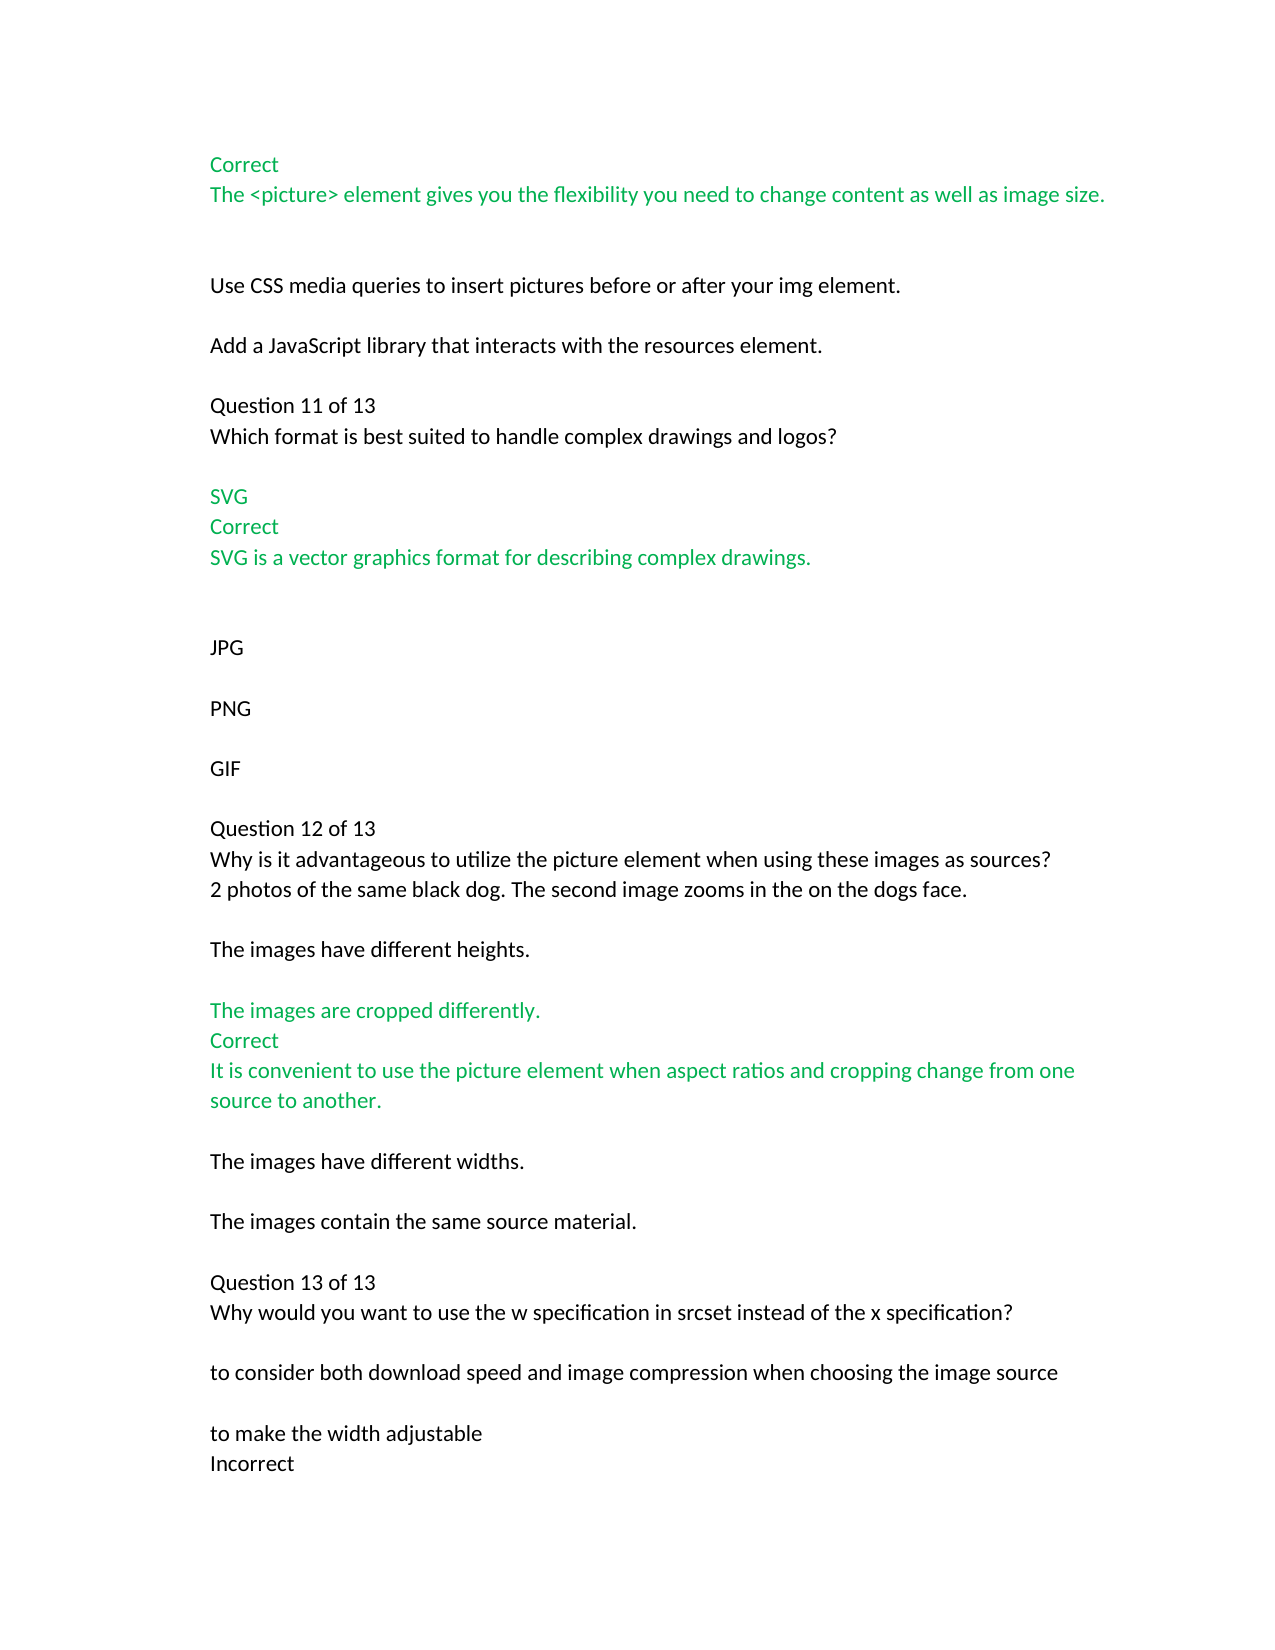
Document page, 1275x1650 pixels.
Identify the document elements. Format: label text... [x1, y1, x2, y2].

text Which format is best suited to handle complex drawings and logos? [210, 422, 1125, 450]
text 2 photos of the same black dog. The second image zooms in the on the dogs face. [210, 875, 1125, 903]
text It is convenient to use the picture element when aspect ratios and cropping change from one source to another. [210, 1056, 1125, 1114]
text The images have different widths. [210, 1147, 1125, 1175]
text Add a JavaScript library that interacts with the resources element. [210, 331, 1125, 359]
text to consider both download speed and image compression when choosing the image source [210, 1358, 1125, 1386]
text Question 11 of 13 [210, 392, 1125, 420]
text JPG [210, 633, 1125, 661]
text Why would you want to use the w specification in srcset instead of the x specification? [210, 1298, 1125, 1326]
text The <picture> element gives you the flexibility you need to change content as well as image size. [210, 180, 1125, 208]
text Correct [210, 512, 1125, 541]
text SVG [210, 482, 1125, 510]
text Question 13 of 13 [210, 1268, 1125, 1296]
text Correct [210, 150, 1125, 178]
text to make the width adjustable [210, 1419, 1125, 1447]
text PNG [210, 694, 1125, 722]
text GIF [210, 754, 1125, 782]
text Use CSS media queries to insert pictures before or after your img element. [210, 271, 1125, 299]
text The images are cropped differently. [210, 996, 1125, 1024]
text SVG is a vector graphics format for describing complex drawings. [210, 543, 1125, 571]
text Why is it advantageous to utilize the picture element when using these images as sources? [210, 845, 1125, 873]
text Question 12 of 13 [210, 814, 1125, 843]
text The images have different heights. [210, 935, 1125, 963]
text Correct [210, 1026, 1125, 1054]
text The images contain the same source material. [210, 1207, 1125, 1235]
text Incorrect [210, 1449, 1125, 1477]
